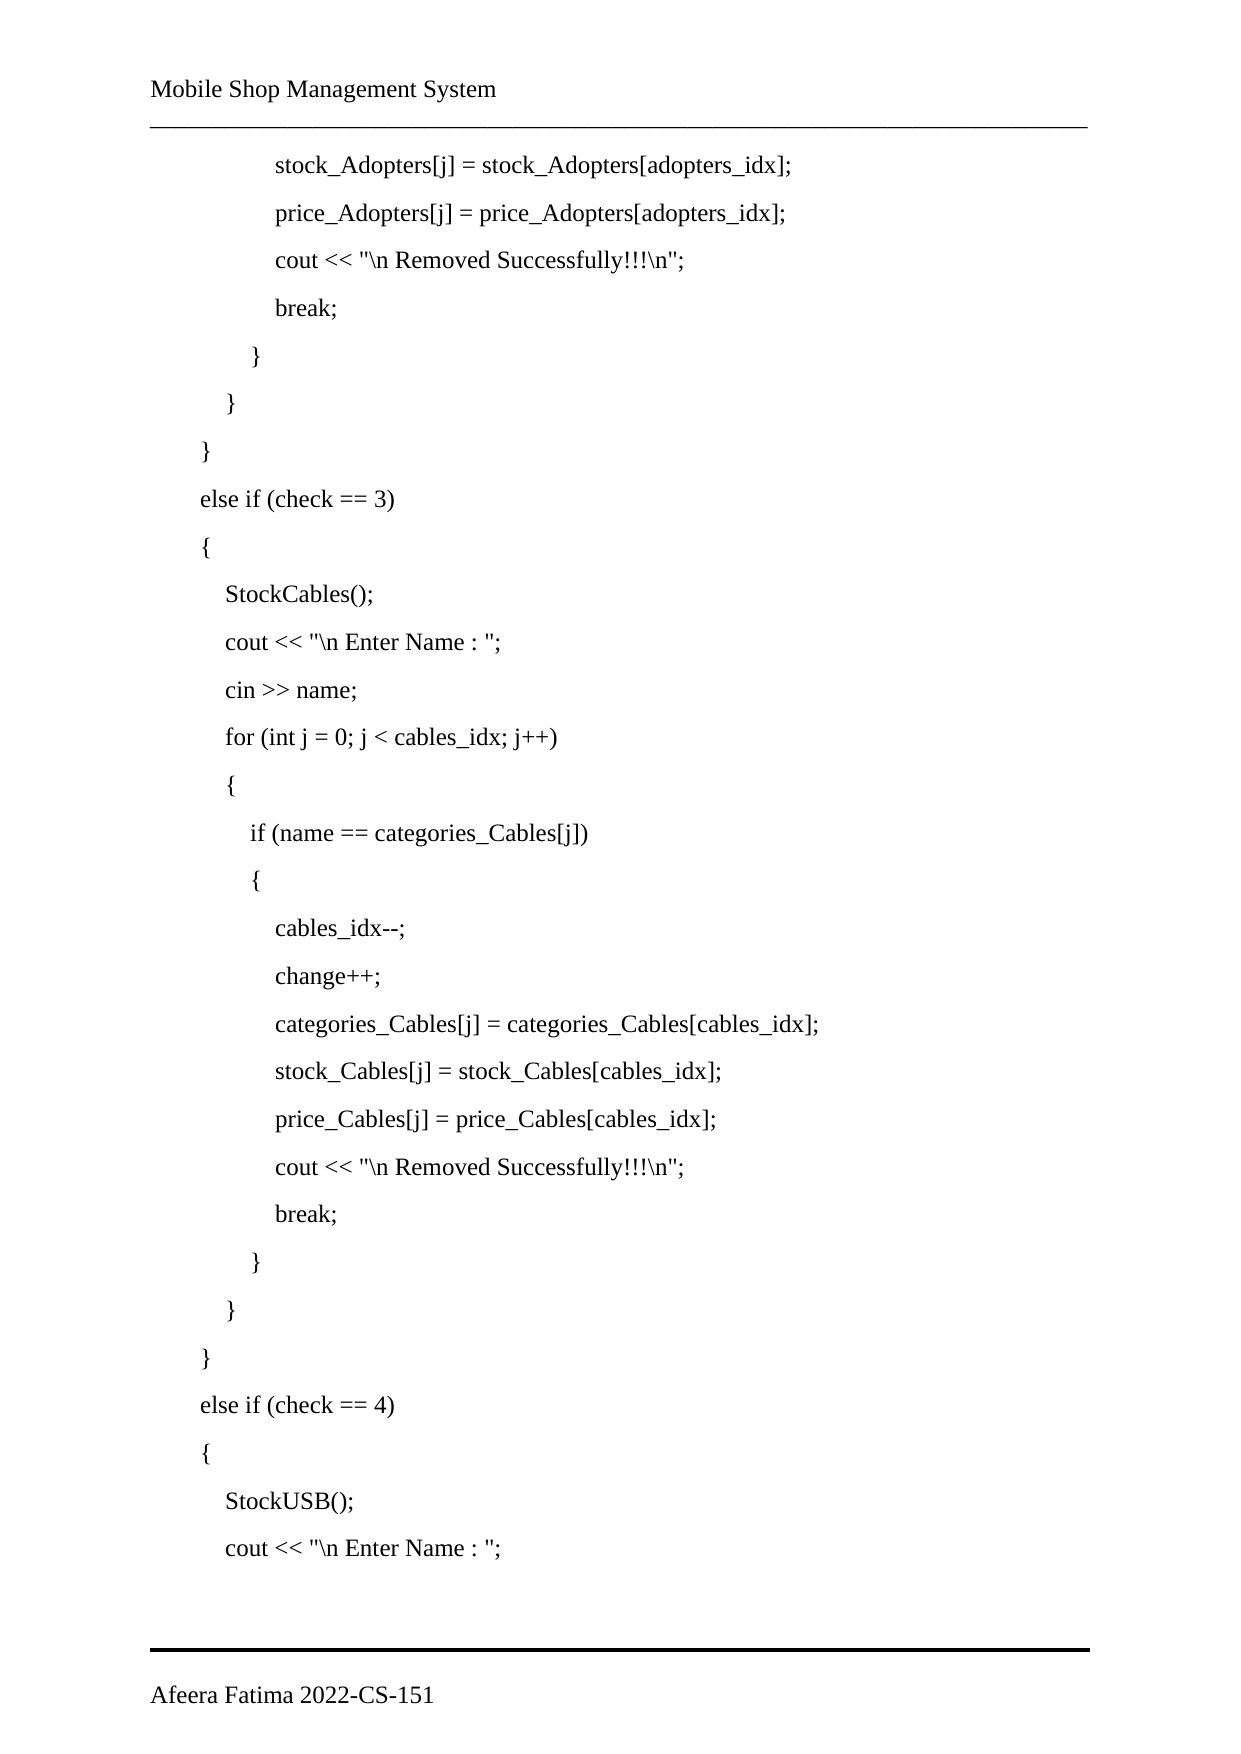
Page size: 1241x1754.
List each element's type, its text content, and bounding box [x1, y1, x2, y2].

text else if (check == 4) [150, 1390, 1090, 1419]
text price_Adopters[j] = price_Adopters[adopters_idx]; [150, 198, 1090, 226]
text } [150, 1247, 1090, 1276]
text for (int j = 0; j < cables_idx; j++) [150, 722, 1090, 751]
text cout << "\n Removed Successfully!!!\n"; [150, 1152, 1090, 1181]
text } [150, 388, 1090, 417]
text break; [150, 293, 1090, 322]
text cables_idx--; [150, 913, 1090, 942]
text stock_Adopters[j] = stock_Adopters[adopters_idx]; [150, 150, 1090, 179]
text break; [150, 1199, 1090, 1228]
text { [150, 866, 1090, 894]
text StockUSB(); [150, 1486, 1090, 1514]
text categories_Cables[j] = categories_Cables[cables_idx]; [150, 1009, 1090, 1037]
text { [150, 532, 1090, 560]
text { [150, 1438, 1090, 1467]
text } [150, 1343, 1090, 1371]
text cout << "\n Enter Name : "; [150, 627, 1090, 656]
text if (name == categories_Cables[j]) [150, 818, 1090, 847]
text cin >> name; [150, 675, 1090, 703]
text else if (check == 3) [150, 484, 1090, 513]
text change++; [150, 961, 1090, 990]
text cout << "\n Enter Name : "; [150, 1533, 1090, 1562]
text cout << "\n Removed Successfully!!!\n"; [150, 245, 1090, 274]
text } [150, 436, 1090, 465]
text } [150, 1295, 1090, 1324]
text } [150, 341, 1090, 369]
text StockCables(); [150, 579, 1090, 608]
text { [150, 770, 1090, 799]
text stock_Cables[j] = stock_Cables[cables_idx]; [150, 1056, 1090, 1085]
text price_Cables[j] = price_Cables[cables_idx]; [150, 1104, 1090, 1133]
